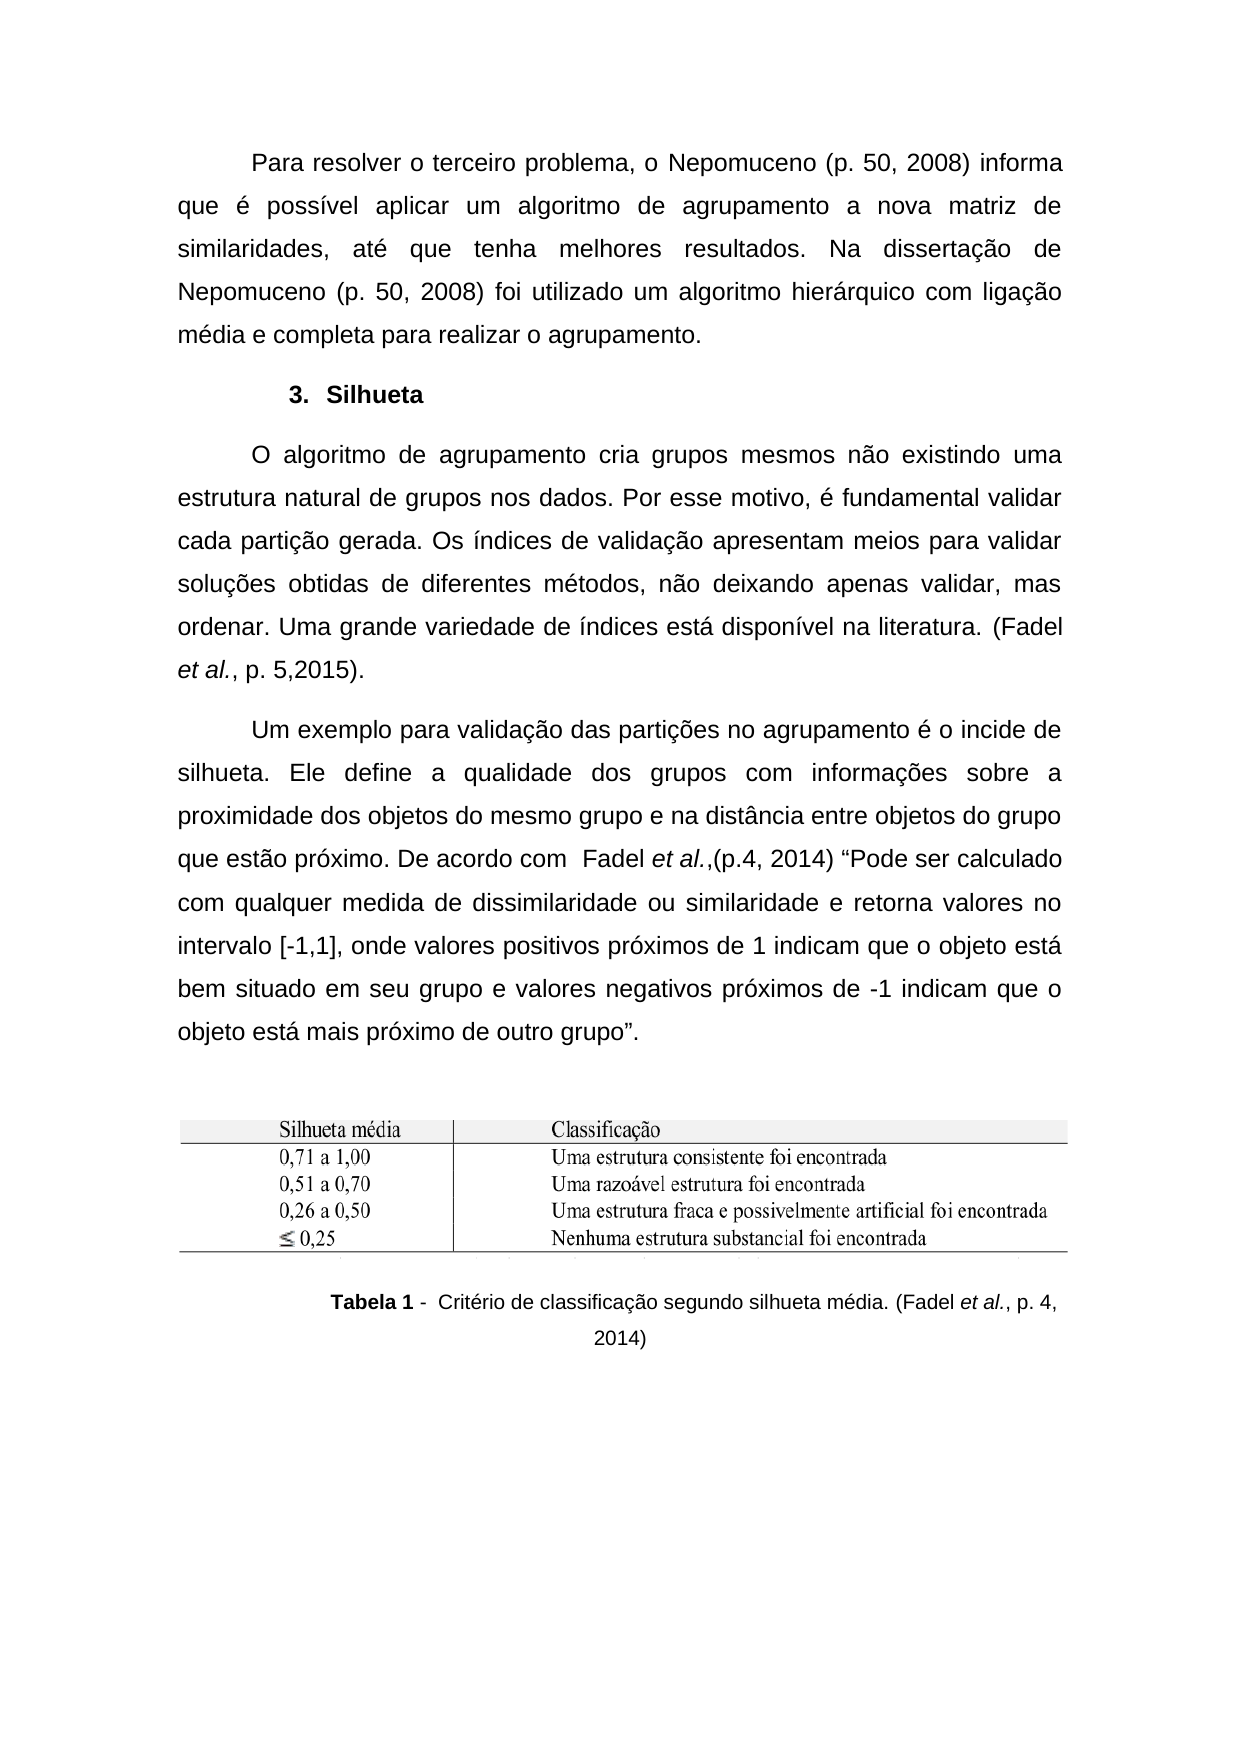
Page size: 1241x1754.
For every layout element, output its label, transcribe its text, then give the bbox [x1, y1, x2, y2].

text Para resolver o terceiro problema, o Nepomuceno (p. 50, 2008) informa que é possível aplicar um algoritmo de agrupamento a nova matriz de similaridades, até que tenha melhores resultados. Na dissertação de Nepomuceno (p. 50, 2008) foi utilizado um algoritmo hierárquico com ligação média e completa para realizar o agrupamento. [177, 148, 1063, 349]
text Um exemplo para validação das partições no agrupamento é o incide de silhueta. Ele define a qualidade dos grupos com informações sobre a proximidade dos objetos do mesmo grupo e na distância entre objetos do grupo que estão próximo. De acordo com Fadel et al.,(p.4, 2014) “Pode ser calculado com qualquer medida de dissimilaridade ou similaridade e retorna valores no intervalo [-1,1], onde valores positivos próximos de 1 indicam que o objeto está bem situado em seu grupo e valores negativos próximos de -1 indicam que o objeto está mais próximo de outro grupo”. [177, 715, 1063, 1046]
text Tabela 1 - Critério de classificação segundo silhueta média. (Fadel et al., p. 4, 2014) [177, 1290, 1063, 1350]
subtitle Silhueta [288, 380, 1063, 409]
picture [177, 1120, 1068, 1259]
text O algoritmo de agrupamento cria grupos mesmos não existindo uma estrutura natural de grupos nos dados. Por esse motivo, é fundamental validar cada partição gerada. Os índices de validação apresentam meios para validar soluções obtidas de diferentes métodos, não deixando apenas validar, mas ordenar. Uma grande variedade de índices está disponível na literatura. (Fadel et al., p. 5,2015). [177, 440, 1063, 684]
